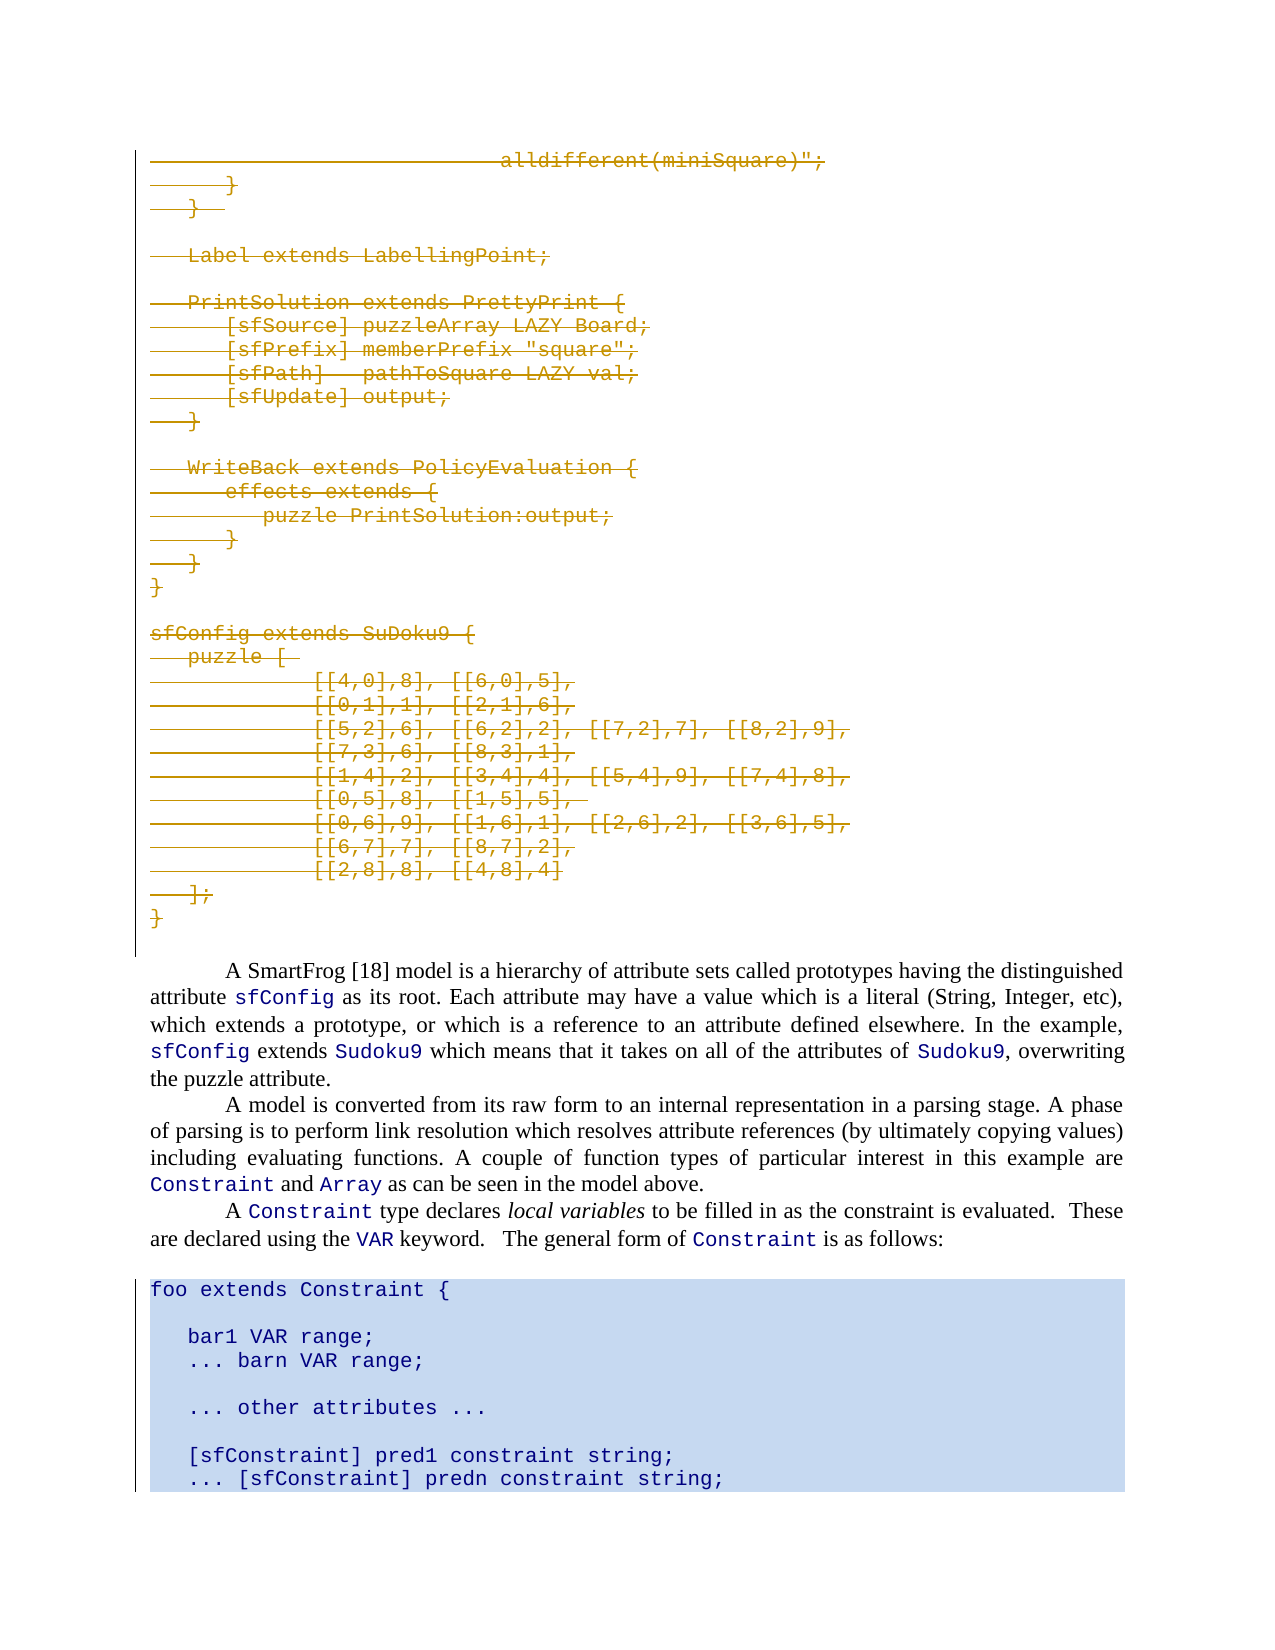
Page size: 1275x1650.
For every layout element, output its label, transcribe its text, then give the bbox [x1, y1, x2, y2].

text bar1 VAR range; [150, 1326, 1125, 1350]
text [sfConstraint] pred1 constraint string; [150, 1445, 1125, 1468]
text A SmartFrog [18] model is a hierarchy of attribute sets called prototypes having the distinguished attribute sfConfig as its root. Each attribute may have a value which is a literal (String, Integer, etc), which extends a prototype, or which is a reference to an attribute defined elsewhere. In the example, sfConfig extends Sudoku9 which means that it takes on all of the attributes of Sudoku9, overwriting the puzzle attribute. [150, 957, 1125, 1091]
text ... other attributes ... [150, 1397, 1125, 1421]
text A Constraint type declares local variables to be filled in as the constraint is evaluated. These are declared using the VAR keyword. The general form of Constraint is as follows: [150, 1198, 1125, 1253]
text foo extends Constraint { [150, 1279, 1125, 1303]
text ... barn VAR range; [150, 1350, 1125, 1374]
text A model is converted from its raw form to an internal representation in a parsing stage. A phase of parsing is to perform link resolution which resolves attribute references (by ultimately copying values) including evaluating functions. A couple of function types of particular interest in this example are Constraint and Array as can be seen in the model above. [150, 1091, 1125, 1198]
text ... [sfConstraint] predn constraint string; [150, 1468, 1125, 1492]
